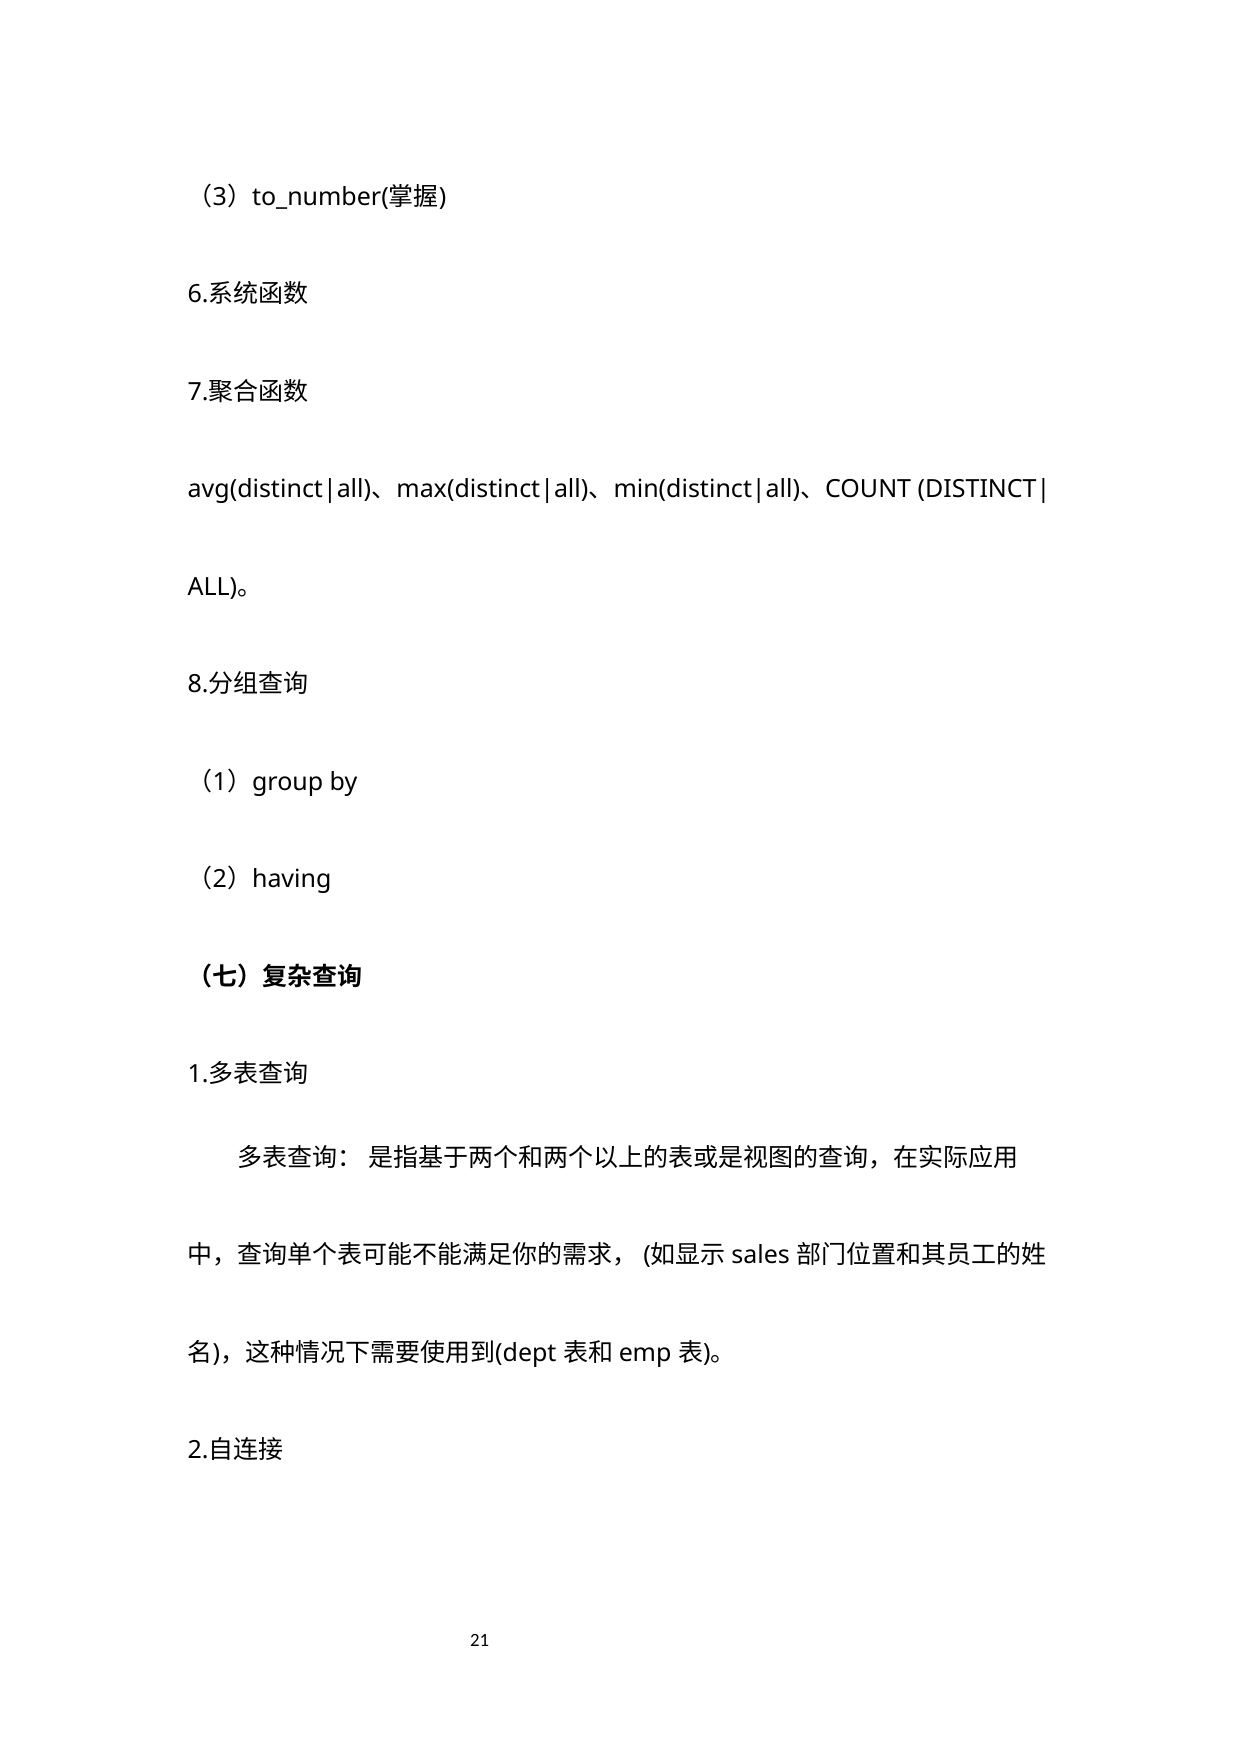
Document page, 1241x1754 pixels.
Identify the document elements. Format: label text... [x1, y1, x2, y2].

list 多表查询： 是指基于两个和两个以上的表或是视图的查询，在实际应用中，查询单个表可能不能满足你的需求， (如显示 sales 部门位置和其员工的姓名)，这种情况下需要使用到(dept 表和 emp 表)。 2.自连接 [187, 1123, 1053, 1480]
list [187, 162, 1053, 1104]
